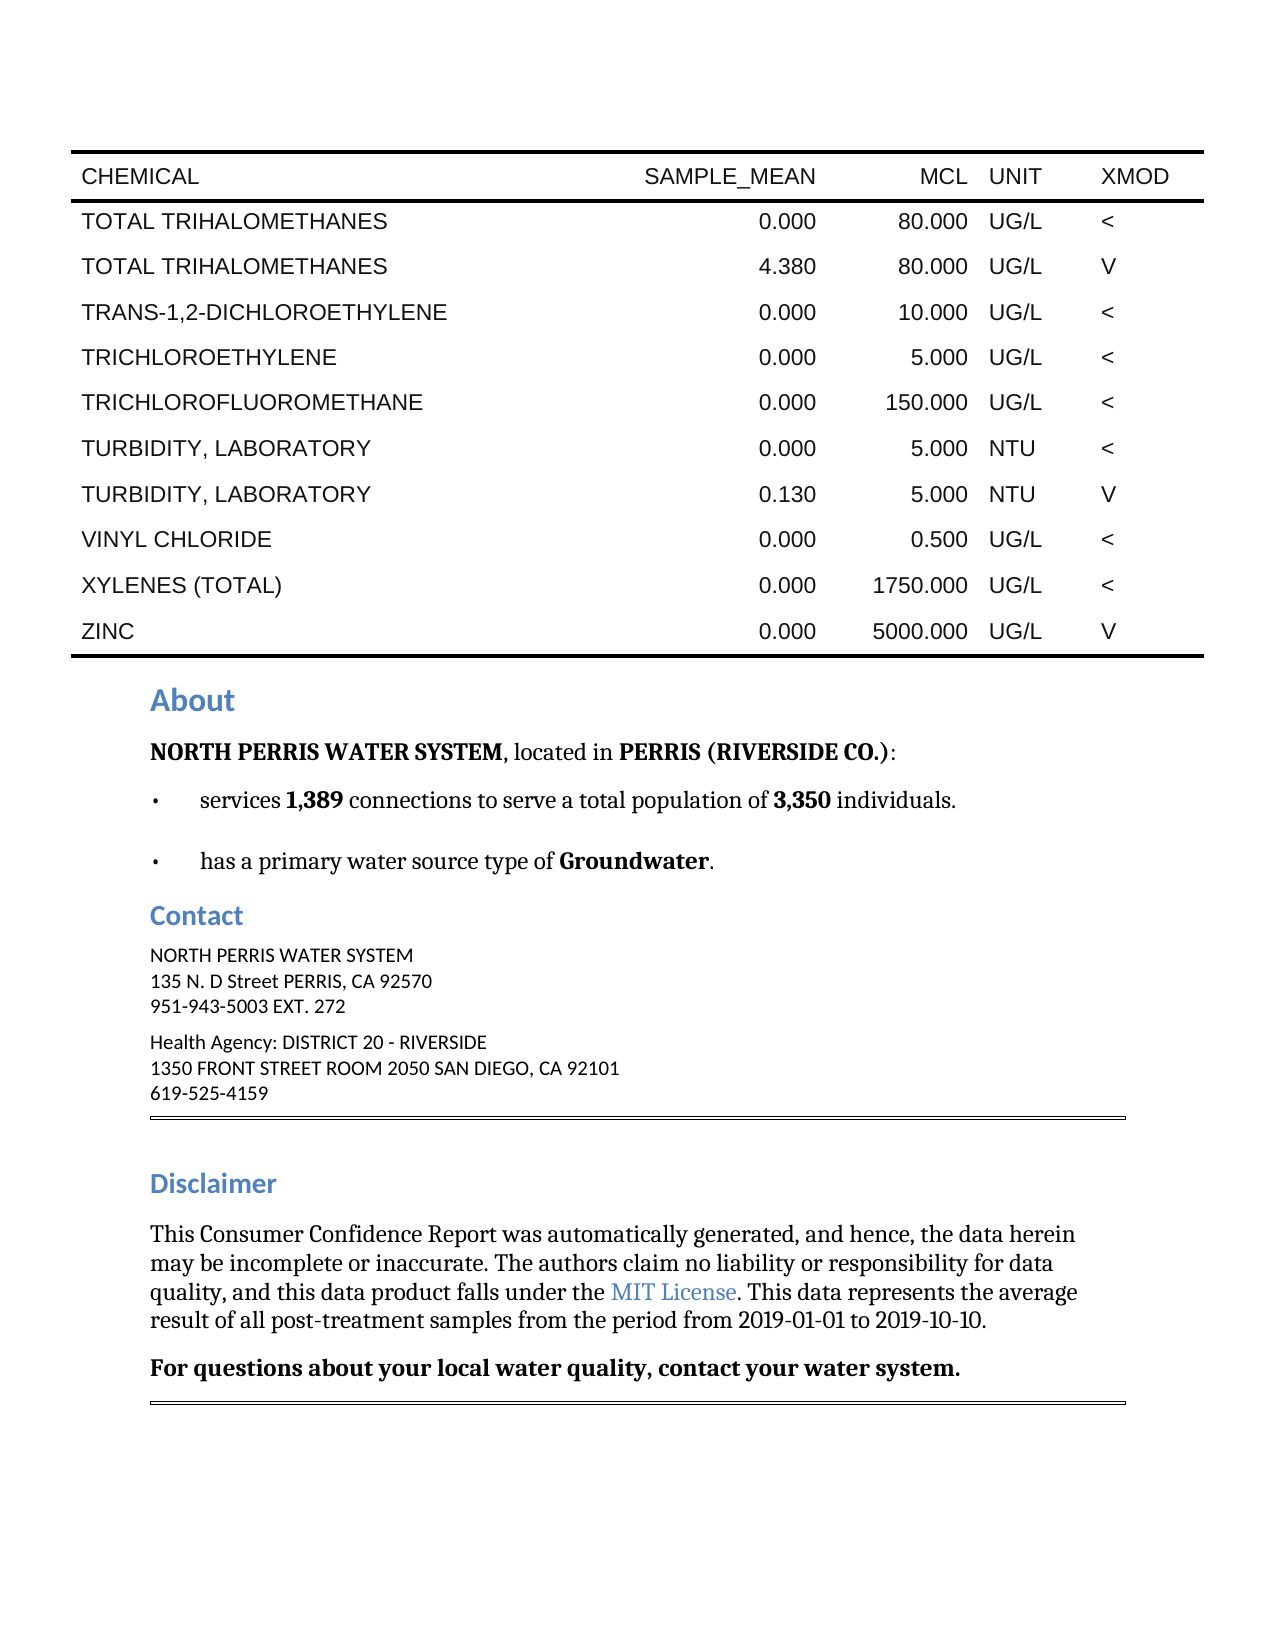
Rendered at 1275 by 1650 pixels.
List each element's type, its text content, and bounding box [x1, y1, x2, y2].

table_cell 0.000 [614, 562, 826, 609]
table_cell XYLENES (TOTAL) [71, 562, 614, 609]
text NORTH PERRIS WATER SYSTEM 135 N. D Street PERRIS, CA 92570 951-943-5003 EXT. 272 [150, 943, 1125, 1019]
table_cell V [1090, 609, 1204, 654]
subtitle Contact [150, 897, 1125, 932]
table_cell 0.500 [826, 517, 978, 562]
table_cell 10.000 [826, 289, 978, 335]
table_cell 80.000 [826, 244, 978, 289]
list services 1,389 connections to serve a total population of 3,350 individuals. [150, 786, 1125, 843]
table_cell 1750.000 [826, 562, 978, 609]
table_cell V [1090, 471, 1204, 517]
table_cell UG/L [978, 517, 1090, 562]
table_cell < [1090, 380, 1204, 425]
table_header UNIT [978, 154, 1090, 198]
table_cell 4.380 [614, 244, 826, 289]
text NORTH PERRIS WATER SYSTEM, located in PERRIS (RIVERSIDE CO.): [150, 738, 1125, 767]
table_header CHEMICAL [71, 154, 614, 198]
table_cell < [1090, 203, 1204, 244]
table_cell NTU [978, 471, 1090, 517]
table_cell 0.000 [614, 517, 826, 562]
table_cell VINYL CHLORIDE [71, 517, 614, 562]
table_cell UG/L [978, 609, 1090, 654]
table_cell < [1090, 517, 1204, 562]
table_cell TRICHLOROFLUOROMETHANE [71, 380, 614, 425]
table_cell TRANS-1,2-DICHLOROETHYLENE [71, 289, 614, 335]
table_cell 0.000 [614, 609, 826, 654]
table_header XMOD [1090, 154, 1204, 198]
table_cell TURBIDITY, LABORATORY [71, 425, 614, 471]
table_cell 0.130 [614, 471, 826, 517]
table_cell UG/L [978, 562, 1090, 609]
table_cell 0.000 [614, 335, 826, 380]
table_cell UG/L [978, 244, 1090, 289]
table_cell 0.000 [614, 425, 826, 471]
table_cell 0.000 [614, 380, 826, 425]
table_cell < [1090, 289, 1204, 335]
table_cell ZINC [71, 609, 614, 654]
subtitle Disclaimer [150, 1166, 1125, 1201]
table_cell < [1090, 425, 1204, 471]
table_cell 150.000 [826, 380, 978, 425]
subtitle About [150, 679, 1125, 719]
table_cell TOTAL TRIHALOMETHANES [71, 203, 614, 244]
table_cell UG/L [978, 203, 1090, 244]
text For questions about your local water quality, contact your water system. [150, 1354, 1125, 1382]
table_header MCL [826, 154, 978, 198]
table_cell < [1090, 335, 1204, 380]
table_header SAMPLE_MEAN [614, 154, 826, 198]
table_cell UG/L [978, 380, 1090, 425]
table_cell UG/L [978, 289, 1090, 335]
table_cell V [1090, 244, 1204, 289]
list has a primary water source type of Groundwater. [150, 847, 1125, 876]
table_cell < [1090, 562, 1204, 609]
table_cell 5.000 [826, 471, 978, 517]
table_cell NTU [978, 425, 1090, 471]
table_cell UG/L [978, 335, 1090, 380]
table_cell 0.000 [614, 289, 826, 335]
text Health Agency: DISTRICT 20 - RIVERSIDE 1350 FRONT STREET ROOM 2050 SAN DIEGO, CA 92101 619-525-4159 [150, 1029, 1125, 1106]
table_cell 0.000 [614, 203, 826, 244]
table_cell 80.000 [826, 203, 978, 244]
table_cell 5.000 [826, 425, 978, 471]
table_cell 5.000 [826, 335, 978, 380]
text This Consumer Confidence Report was automatically generated, and hence, the data herein may be incomplete or inaccurate. The authors claim no liability or responsibility for data quality, and this data product falls under the MIT License. This data represents the average result of all post-treatment samples from the period from 2019-01-01 to 2019-10-10. [150, 1220, 1125, 1335]
table_cell TRICHLOROETHYLENE [71, 335, 614, 380]
table_cell TURBIDITY, LABORATORY [71, 471, 614, 517]
table_cell TOTAL TRIHALOMETHANES [71, 244, 614, 289]
table_cell 5000.000 [826, 609, 978, 654]
